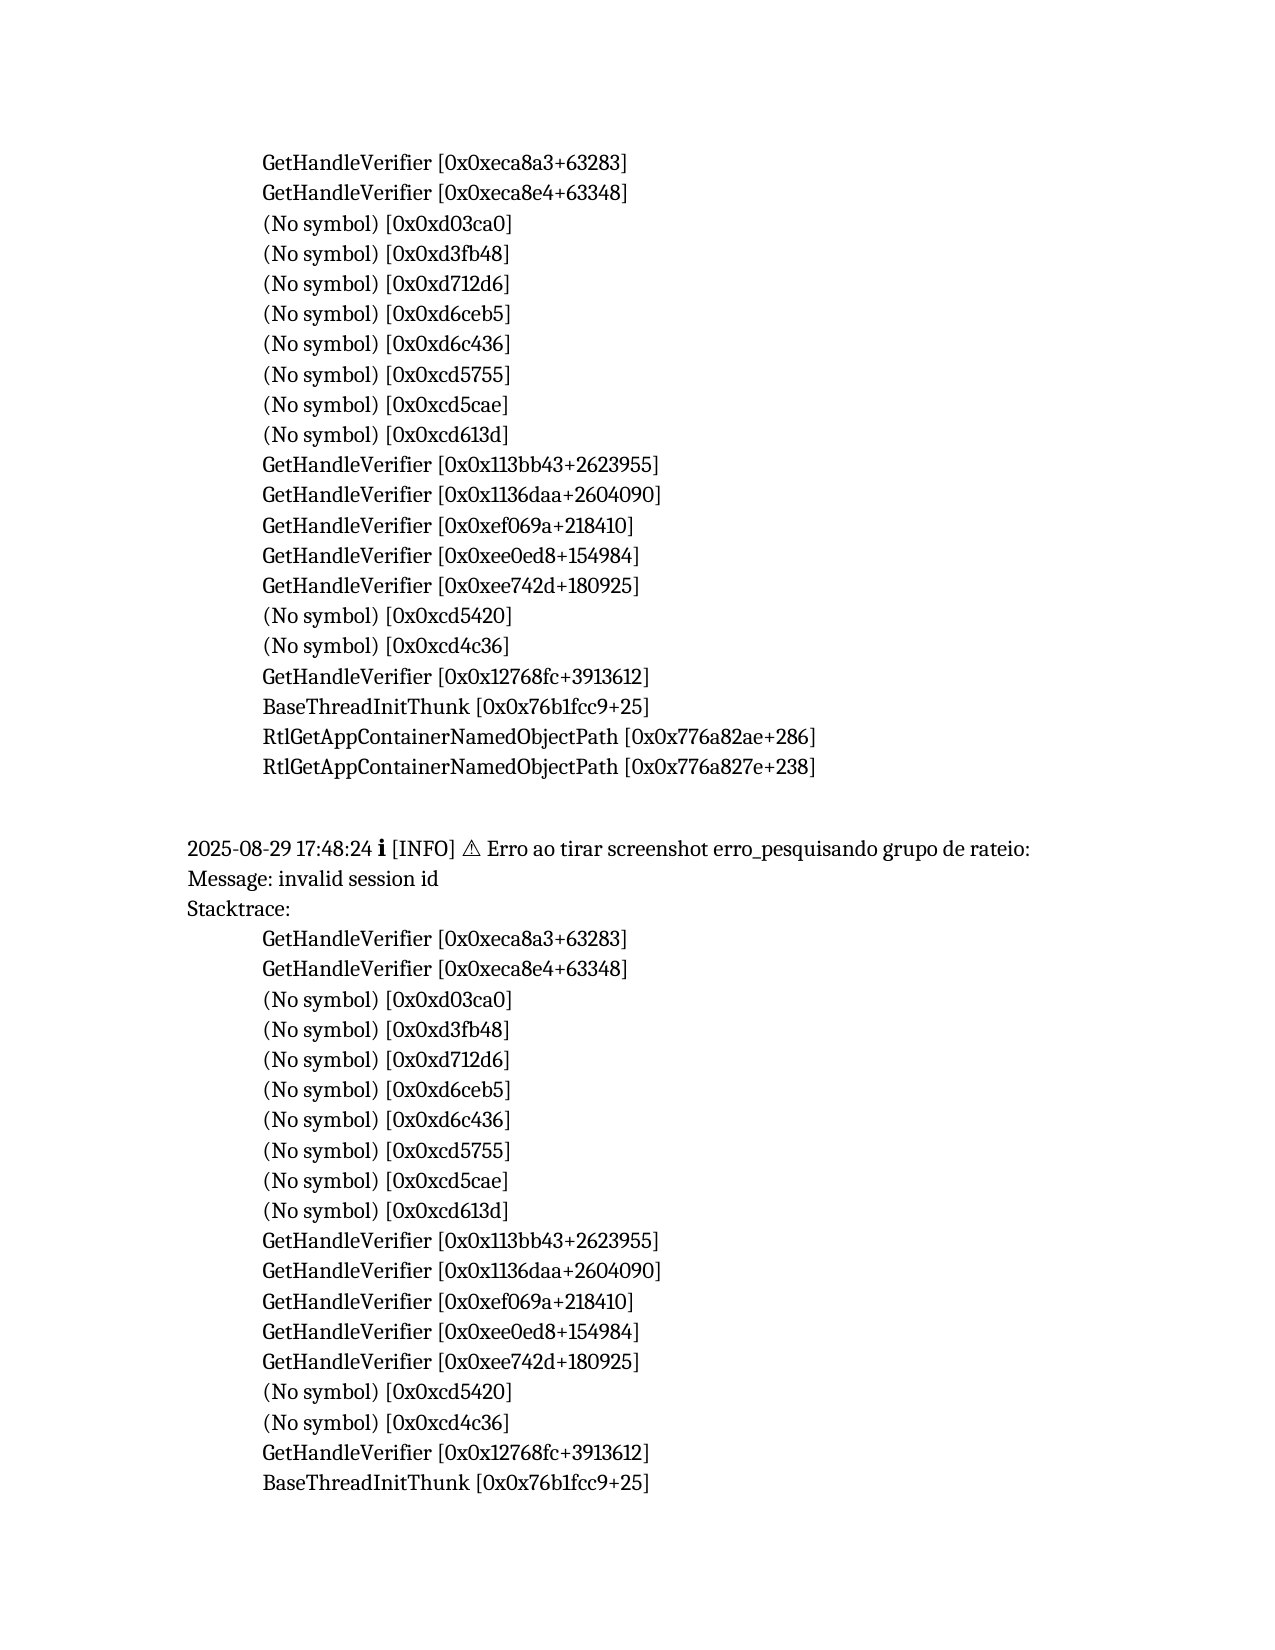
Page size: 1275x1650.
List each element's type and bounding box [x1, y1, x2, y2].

text [187, 150, 1087, 811]
text [187, 835, 1087, 1496]
